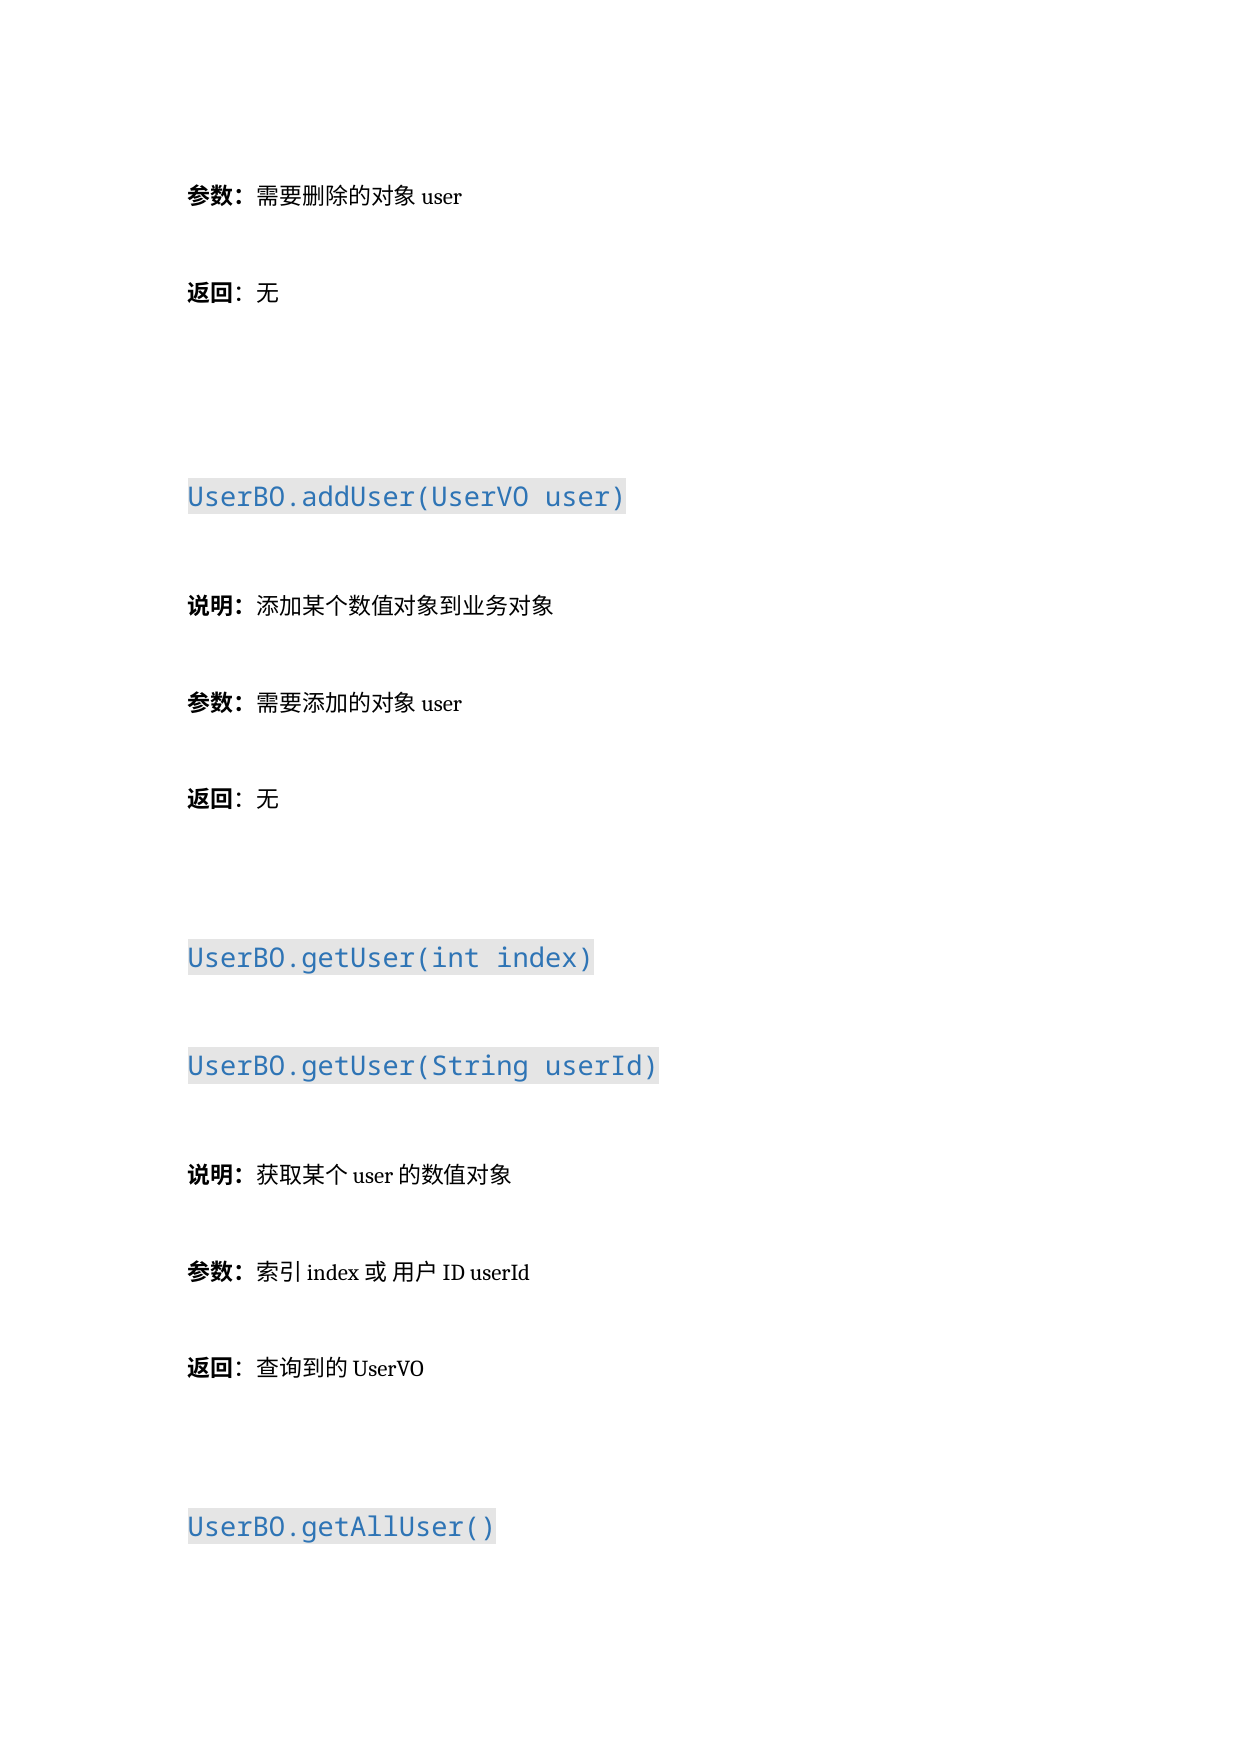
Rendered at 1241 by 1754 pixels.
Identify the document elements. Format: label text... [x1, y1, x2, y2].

text 参数：需要删除的对象user [187, 162, 1053, 227]
text 返回：无 [187, 765, 1053, 830]
text UserBO.getUser(String userId) [187, 1033, 1053, 1098]
text 参数：索引index 或 用户ID userId [187, 1238, 1053, 1303]
text UserBO.addUser(UserVO user) [187, 463, 1053, 528]
text 参数：需要添加的对象user [187, 668, 1053, 733]
text 说明：添加某个数值对象到业务对象 [187, 572, 1053, 637]
text 返回：无 [187, 258, 1053, 323]
text UserBO.getAllUser() [187, 1494, 1053, 1559]
text 返回：查询到的UserVO [187, 1334, 1053, 1399]
text 说明：获取某个user的数值对象 [187, 1141, 1053, 1206]
text UserBO.getUser(int index) [187, 924, 1053, 989]
